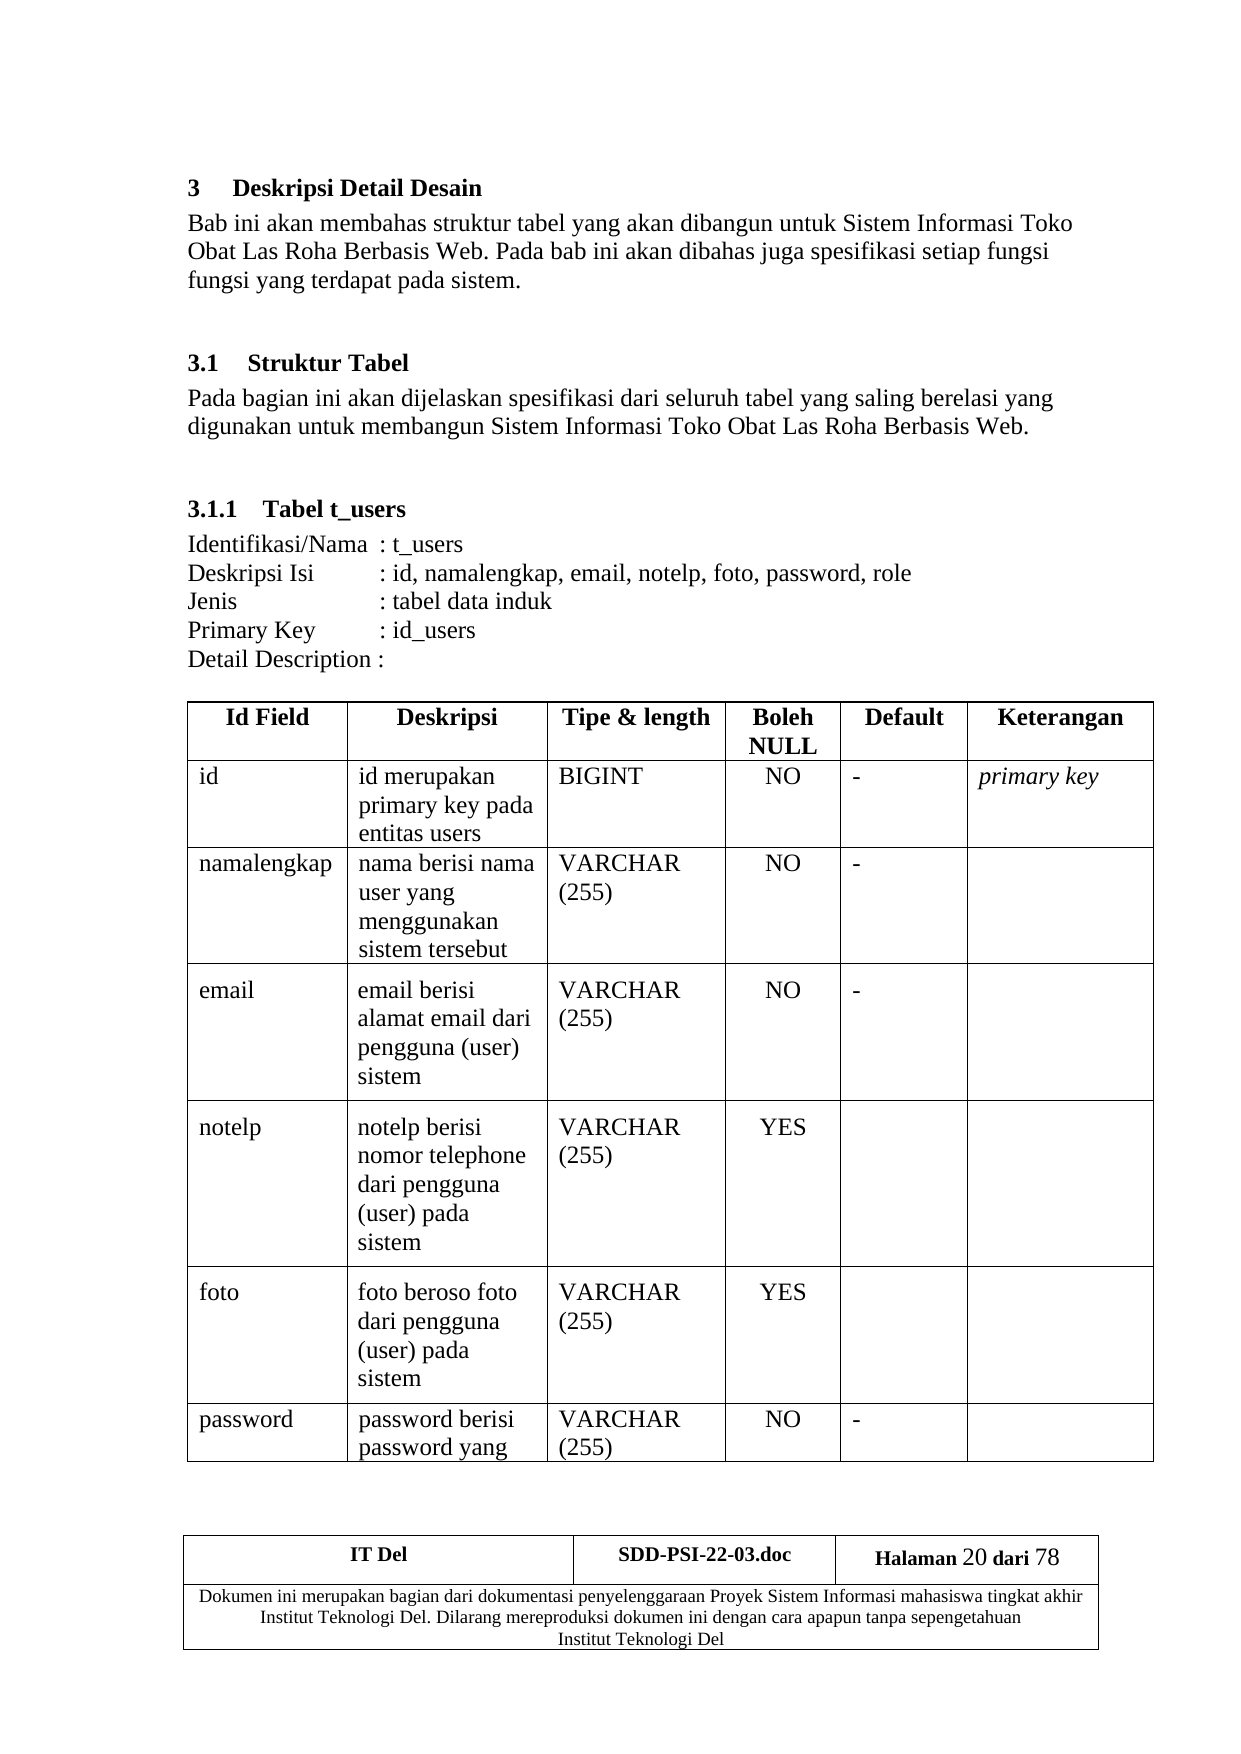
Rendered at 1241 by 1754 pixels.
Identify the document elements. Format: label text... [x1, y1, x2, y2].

subtitle Tabel t_users [187, 494, 1092, 523]
table_cell nama berisi nama user yang menggunakan sistem tersebut [348, 848, 547, 963]
text Primary Key : id_users [187, 615, 1092, 644]
table_cell namalengkap [188, 848, 347, 963]
table_header Deskripsi [348, 703, 547, 760]
table_cell - [841, 848, 967, 963]
table_cell [968, 848, 1153, 963]
table_cell - [841, 761, 967, 847]
table_cell id merupakan primary key pada entitas users [348, 761, 547, 847]
table_header Tipe & length [548, 703, 725, 760]
table_cell VARCHAR (255) [548, 964, 725, 1100]
table_cell YES [726, 1101, 840, 1266]
subtitle Deskripsi Detail Desain [187, 173, 1092, 201]
table_cell VARCHAR (255) [548, 1404, 725, 1461]
text Detail Description : [187, 644, 1092, 673]
table_cell [968, 1404, 1153, 1461]
text Deskripsi Isi : id, namalengkap, email, notelp, foto, password, role [187, 558, 1092, 586]
table_cell notelp [188, 1101, 347, 1266]
table_cell YES [726, 1267, 840, 1403]
table_cell NO [726, 964, 840, 1100]
table_cell VARCHAR (255) [548, 1101, 725, 1266]
table_cell NO [726, 761, 840, 847]
table_cell [841, 1101, 967, 1266]
table_cell [968, 1101, 1153, 1266]
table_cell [348, 1404, 547, 1461]
subtitle Struktur Tabel [187, 348, 1092, 376]
table_cell email [188, 964, 347, 1100]
text Identifikasi/Nama : t_users [187, 529, 1092, 558]
table_cell VARCHAR (255) [548, 848, 725, 963]
table_cell notelp berisi nomor telephone dari pengguna (user) pada sistem [348, 1101, 547, 1266]
table_header Id Field [188, 703, 347, 760]
table_cell [968, 1267, 1153, 1403]
table_cell NO [726, 1404, 840, 1461]
table_cell id [188, 761, 347, 847]
table_cell VARCHAR (255) [548, 1267, 725, 1403]
table_cell - [841, 964, 967, 1100]
text Jenis : tabel data induk [187, 586, 1092, 615]
text Bab ini akan membahas struktur tabel yang akan dibangun untuk Sistem Informasi Toko Obat Las Roha Berbasis Web. Pada bab ini akan dibahas juga spesifikasi setiap fungsi fungsi yang terdapat pada sistem. [187, 208, 1092, 294]
table_header Keterangan [968, 703, 1153, 760]
table_cell NO [726, 848, 840, 963]
table_cell - [841, 1404, 967, 1461]
table_cell email berisi alamat email dari pengguna (user) sistem [348, 964, 547, 1100]
text Pada bagian ini akan dijelaskan spesifikasi dari seluruh tabel yang saling berelasi yang digunakan untuk membangun Sistem Informasi Toko Obat Las Roha Berbasis Web. [187, 383, 1092, 440]
table_cell password [188, 1404, 347, 1461]
table_header Default [841, 703, 967, 760]
table_cell BIGINT [548, 761, 725, 847]
table_cell foto beroso foto dari pengguna (user) pada sistem [348, 1267, 547, 1403]
table_cell [968, 964, 1153, 1100]
table_cell primary key [968, 761, 1153, 847]
table_cell [841, 1267, 967, 1403]
table_cell foto [188, 1267, 347, 1403]
table_header Boleh NULL [726, 703, 840, 760]
